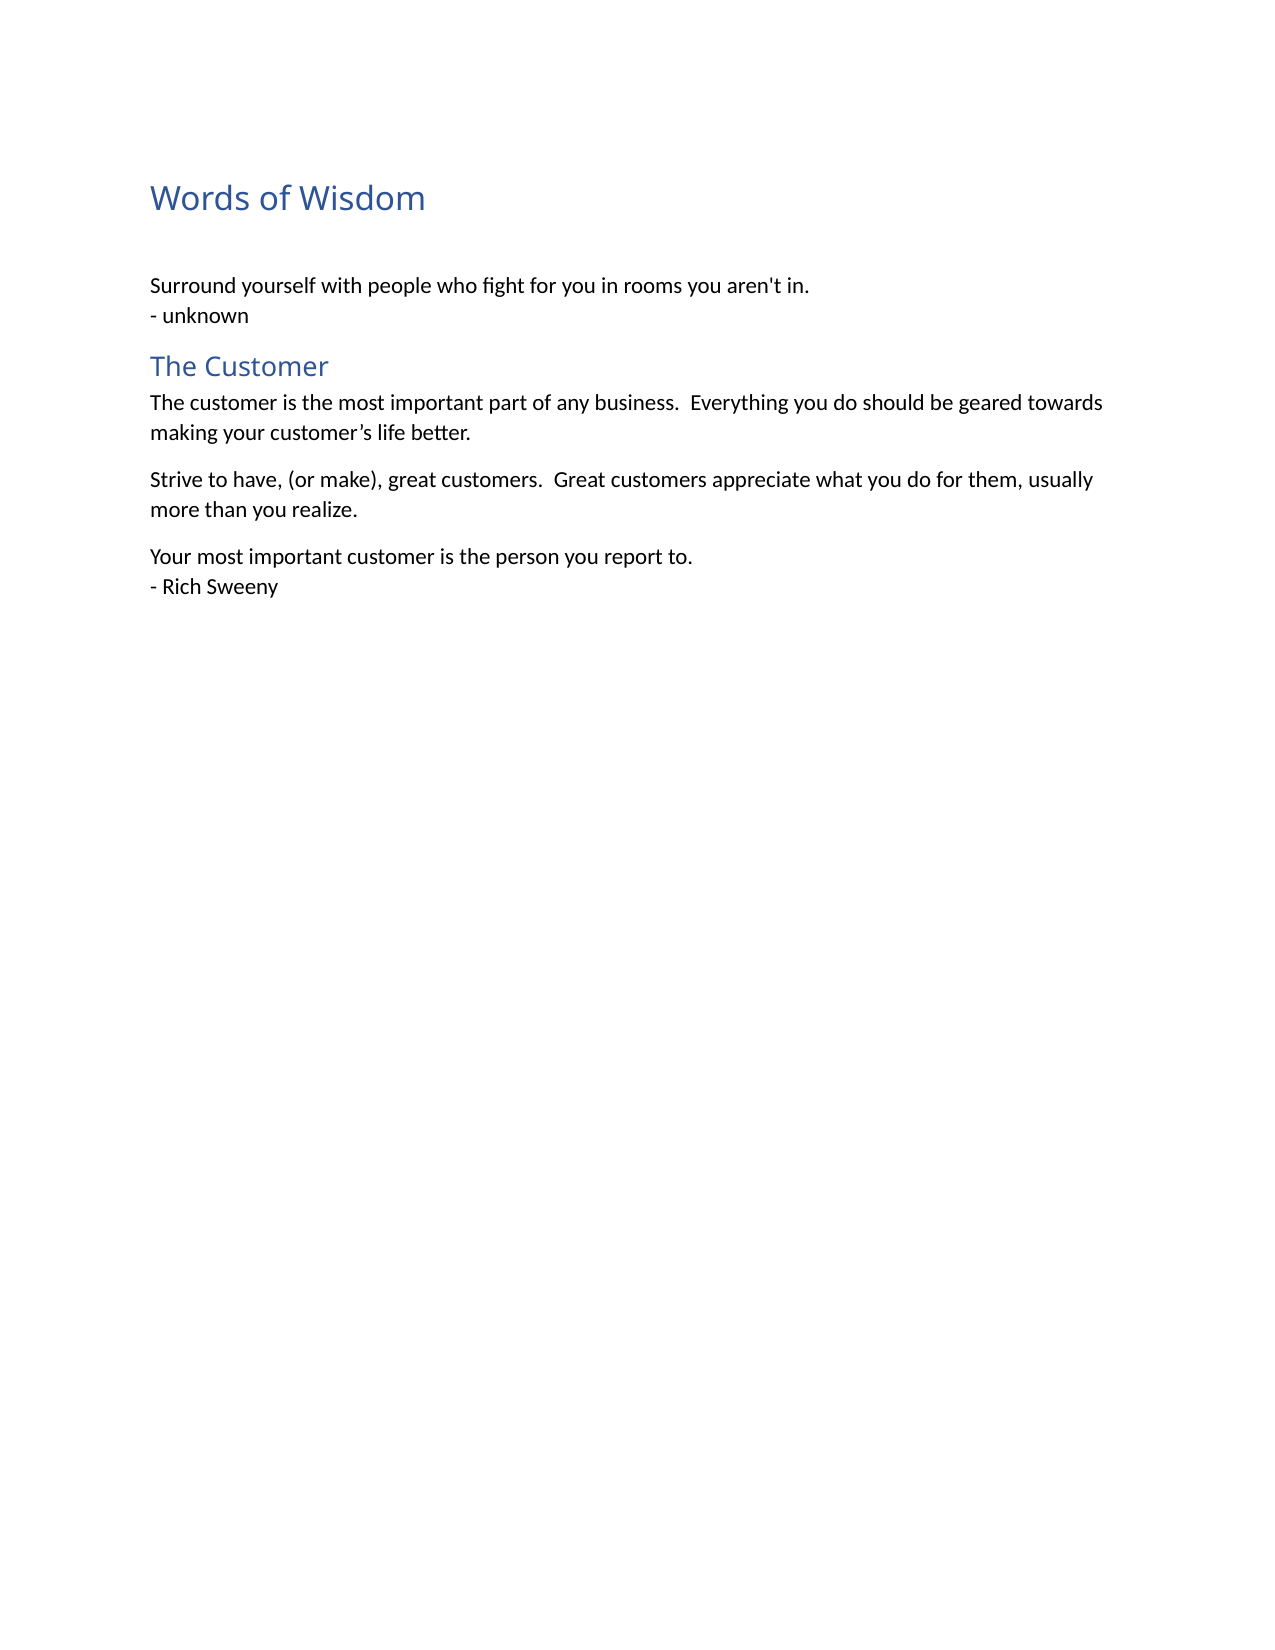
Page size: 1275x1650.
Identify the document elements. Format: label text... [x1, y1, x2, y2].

subtitle Words of Wisdom [150, 175, 1125, 220]
text Strive to have, (or make), great customers. Great customers appreciate what you do for them, usually more than you realize. [150, 465, 1125, 523]
text Your most important customer is the person you report to. - Rich Sweeny [150, 542, 1125, 600]
text The customer is the most important part of any business. Everything you do should be geared towards making your customer’s life better. [150, 388, 1125, 446]
text Surround yourself with people who fight for you in rooms you aren't in. - unknown [150, 271, 1125, 329]
subtitle The Customer [150, 348, 1125, 385]
